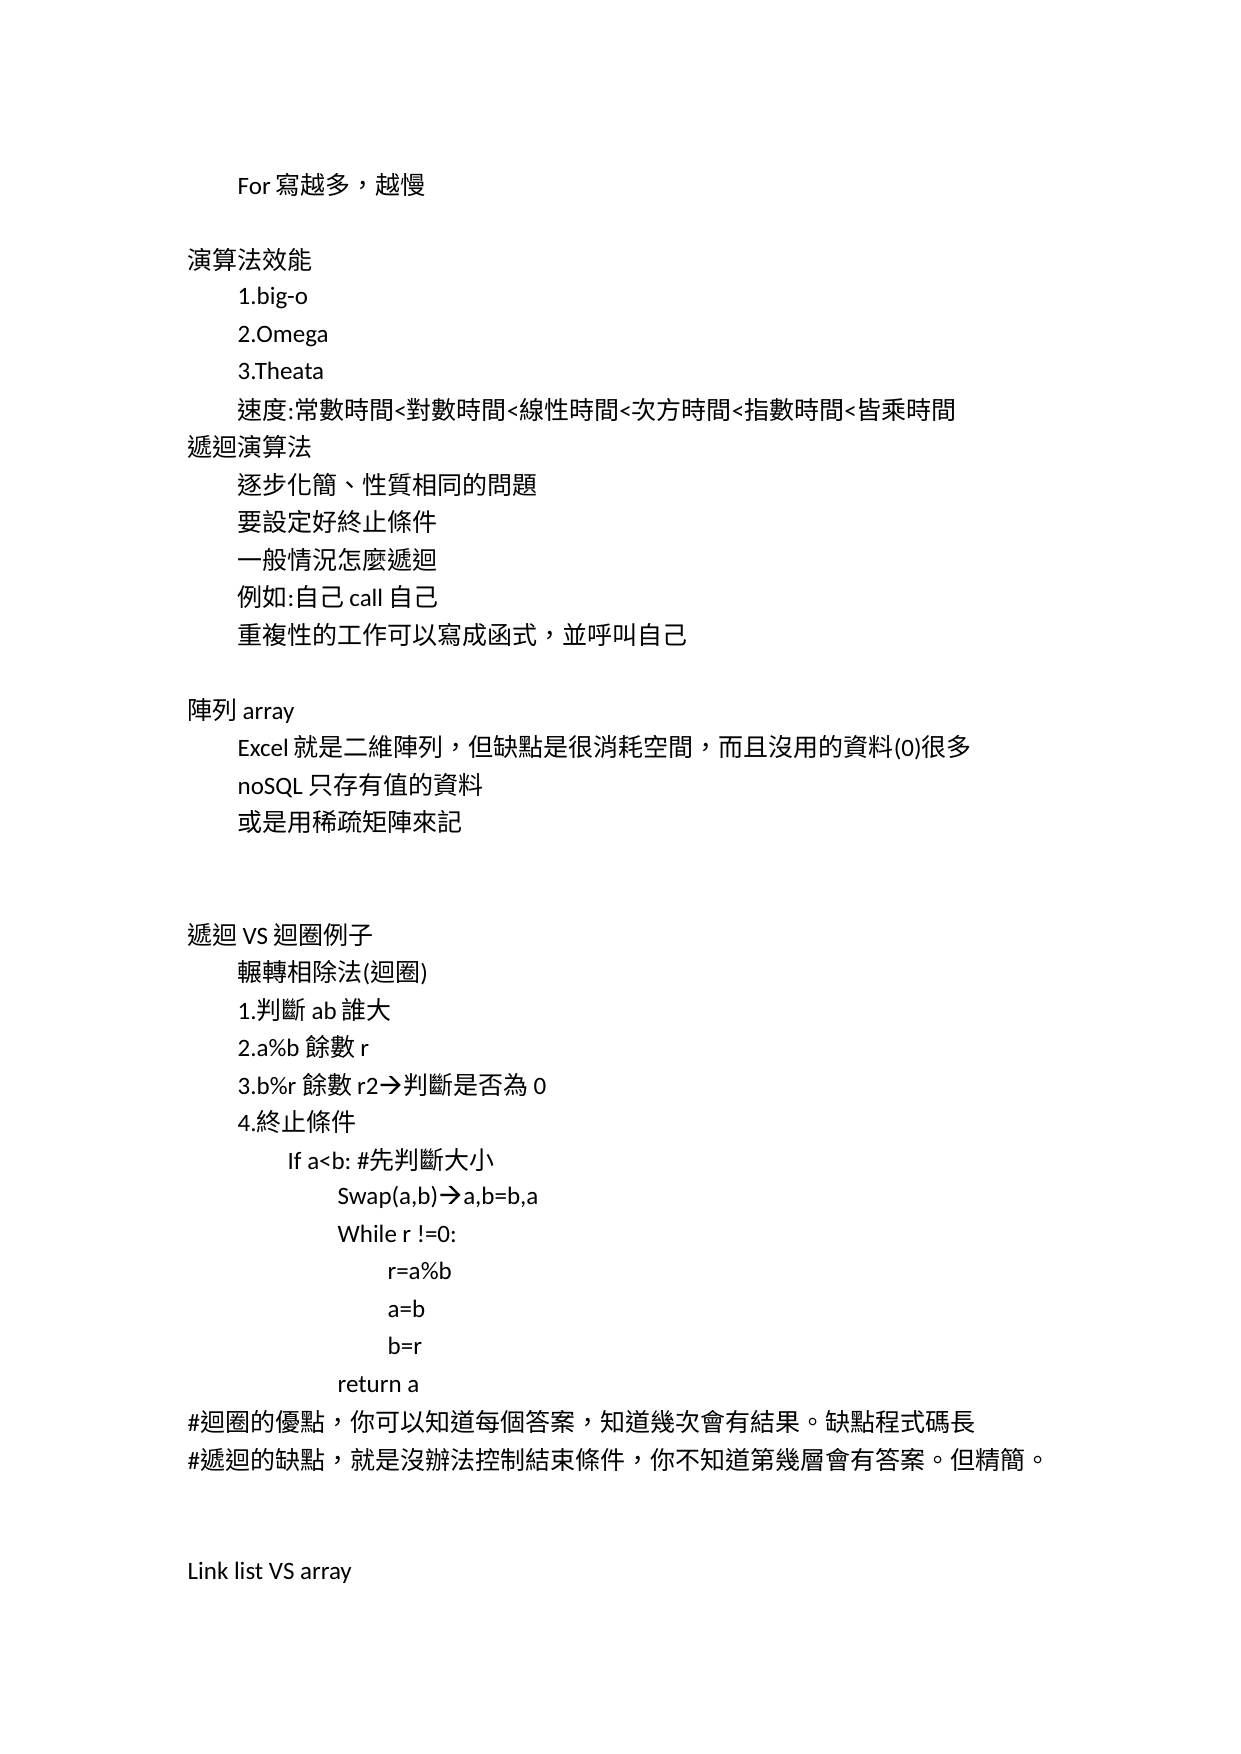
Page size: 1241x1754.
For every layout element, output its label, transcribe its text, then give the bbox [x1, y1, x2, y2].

text 1.判斷ab誰大 [187, 989, 1053, 1027]
text #遞迴的缺點，就是沒辦法控制結束條件，你不知道第幾層會有答案。但精簡。 [187, 1439, 1053, 1477]
text 速度:常數時間<對數時間<線性時間<次方時間<指數時間<皆乘時間 [187, 389, 1053, 427]
text Excel就是二維陣列，但缺點是很消耗空間，而且沒用的資料(0)很多 [187, 727, 1053, 764]
text 陣列array [187, 689, 1053, 727]
text While r !=0: [337, 1214, 1053, 1252]
text a=b [187, 1289, 1053, 1327]
text noSQL 只存有值的資料 [187, 764, 1053, 802]
text 遞迴VS迴圈例子 [187, 914, 1053, 952]
text 2.Omega [187, 314, 1053, 352]
text Link list VS array [187, 1552, 1053, 1589]
text 3.b%r 餘數r2判斷是否為0 [187, 1064, 1053, 1102]
text #迴圈的優點，你可以知道每個答案，知道幾次會有結果。缺點程式碼長 [187, 1402, 1053, 1439]
text 遞迴演算法 [187, 427, 1053, 464]
text 演算法效能 [187, 239, 1053, 277]
text r=a%b [187, 1252, 1053, 1289]
text Swap(a,b)a,b=b,a [187, 1177, 1053, 1214]
text 輾轉相除法(迴圈) [187, 952, 1053, 989]
text 4.終止條件 [187, 1102, 1053, 1139]
text For寫越多，越慢 [187, 164, 1053, 202]
text b=r [187, 1327, 1053, 1364]
text 2.a%b 餘數r [187, 1027, 1053, 1064]
text 逐步化簡、性質相同的問題 [187, 464, 1053, 502]
text If a<b: #先判斷大小 [187, 1139, 1053, 1177]
text 3.Theata [187, 352, 1053, 389]
text return a [187, 1364, 1053, 1402]
text 或是用稀疏矩陣來記 [187, 802, 1053, 839]
text 1.big-o [187, 277, 1053, 314]
text 重複性的工作可以寫成函式，並呼叫自己 [187, 614, 1053, 652]
text 要設定好終止條件 [187, 502, 1053, 539]
text 例如:自己call自己 [187, 577, 1053, 614]
text 一般情況怎麼遞迴 [187, 539, 1053, 577]
